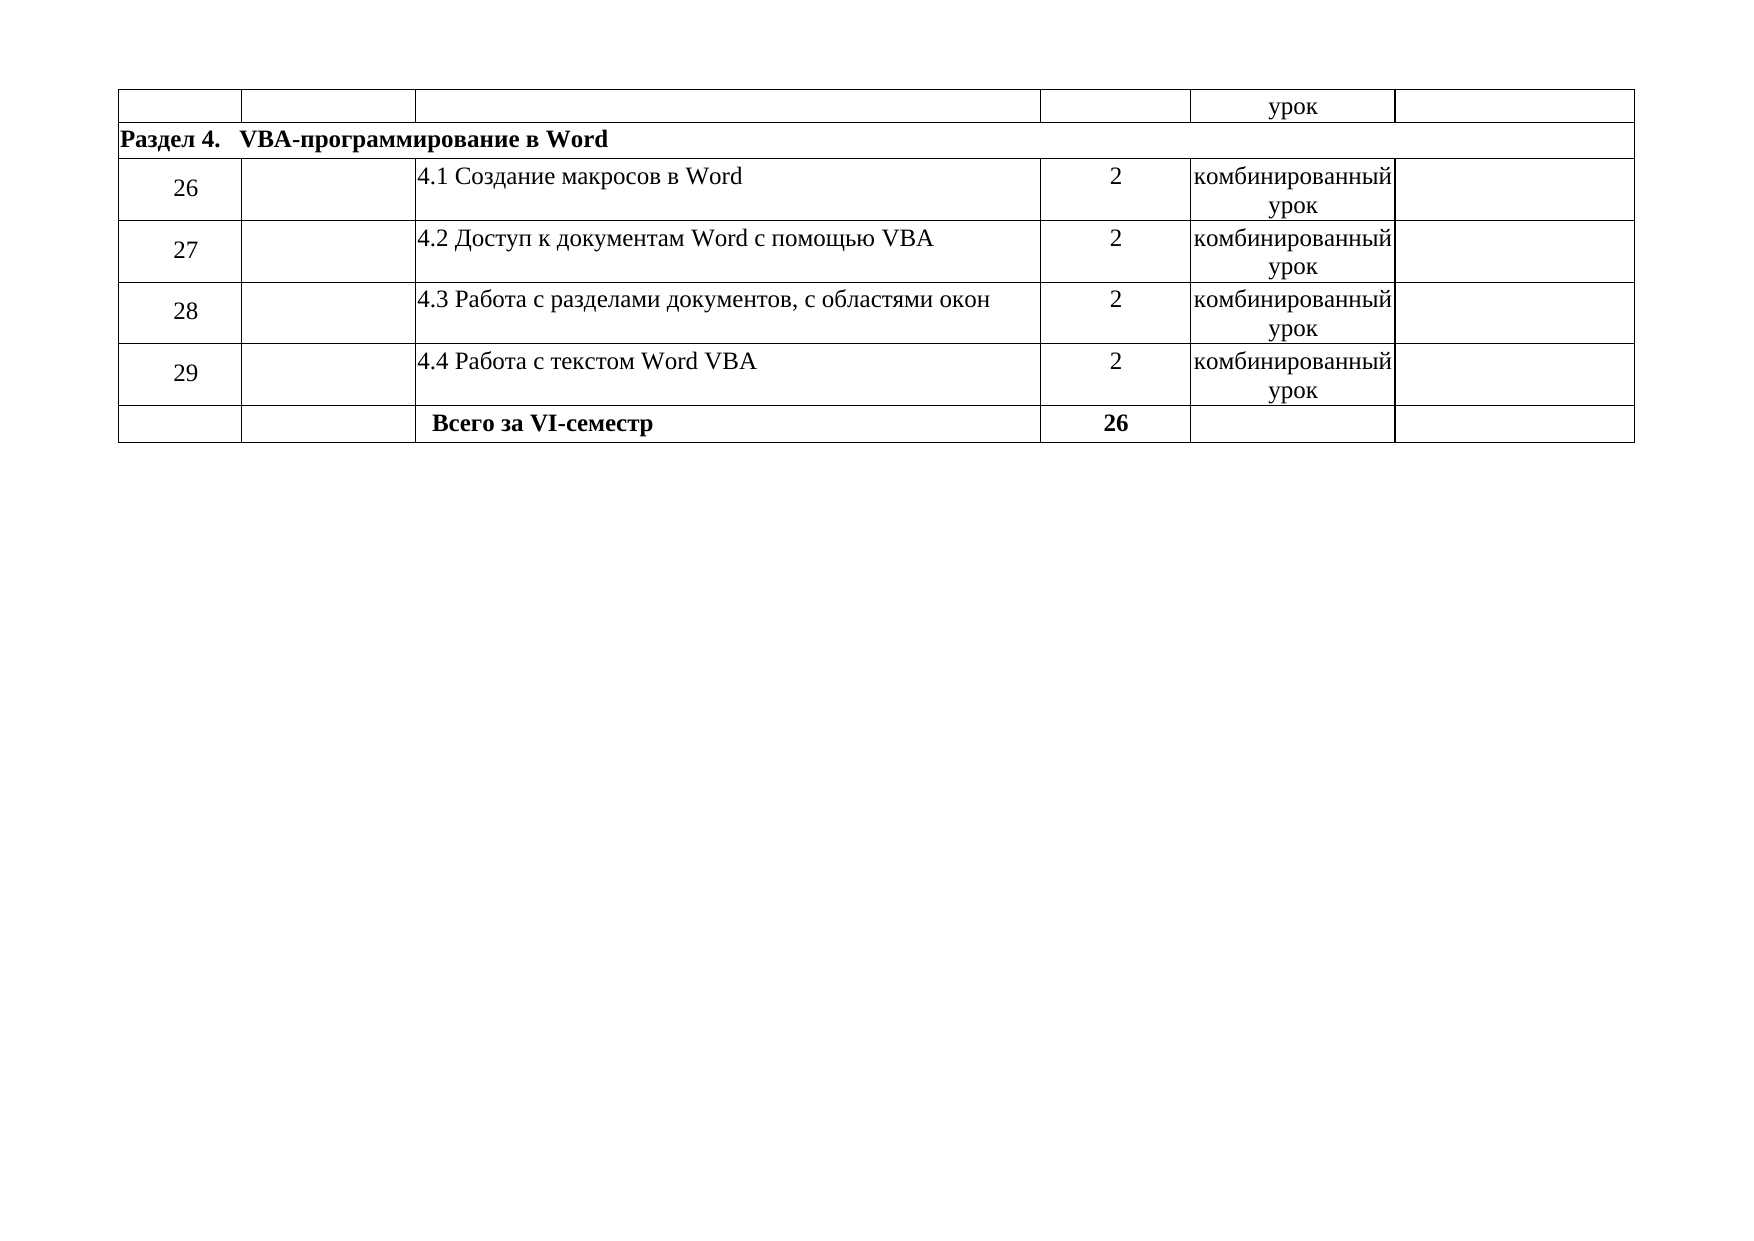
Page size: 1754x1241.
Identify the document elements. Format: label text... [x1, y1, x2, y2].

table_cell 2 [1041, 283, 1190, 343]
table_cell [1191, 406, 1394, 442]
table_cell комбинированный урок [1191, 283, 1394, 343]
table_cell комбинированный урок [1191, 344, 1394, 405]
table_cell [119, 283, 241, 343]
table_cell [242, 159, 415, 220]
table_cell 4.3 Работа с разделами документов, с областями окон [416, 283, 1040, 343]
table_cell 4.2 Доступ к документам Word с помощью VBA [416, 221, 1040, 282]
table_cell 26 [1041, 406, 1190, 442]
table_cell 4.4 Работа с текстом Word VBA [416, 344, 1040, 405]
table_cell комбинированный урок [1191, 159, 1394, 220]
table_cell 2 [1041, 90, 1190, 122]
table_cell [119, 90, 241, 122]
table_cell 2 [1041, 221, 1190, 282]
table_cell [119, 406, 241, 442]
table_cell [242, 406, 415, 442]
table_cell [119, 344, 241, 405]
table_cell [119, 159, 241, 220]
table_cell [1396, 344, 1634, 405]
table_cell [242, 90, 415, 122]
table_cell комбинированный урок [1191, 221, 1394, 282]
table_cell 2 [1041, 159, 1190, 220]
table_cell Раздел 4. VBA-программирование в Word [119, 123, 1634, 158]
table_cell [119, 221, 241, 282]
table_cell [416, 90, 1040, 122]
table_cell 4.1 Создание макросов в Word [416, 159, 1040, 220]
table_cell [1396, 221, 1634, 282]
table_cell [242, 344, 415, 405]
table_cell [242, 283, 415, 343]
table_cell [1396, 283, 1634, 343]
table_cell [1396, 90, 1634, 122]
table_cell [1396, 159, 1634, 220]
table_cell Всего за VI-семестр [416, 406, 1040, 442]
table_cell 2 [1041, 344, 1190, 405]
table_cell [242, 221, 415, 282]
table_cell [1191, 90, 1394, 122]
table_cell [1396, 406, 1634, 442]
